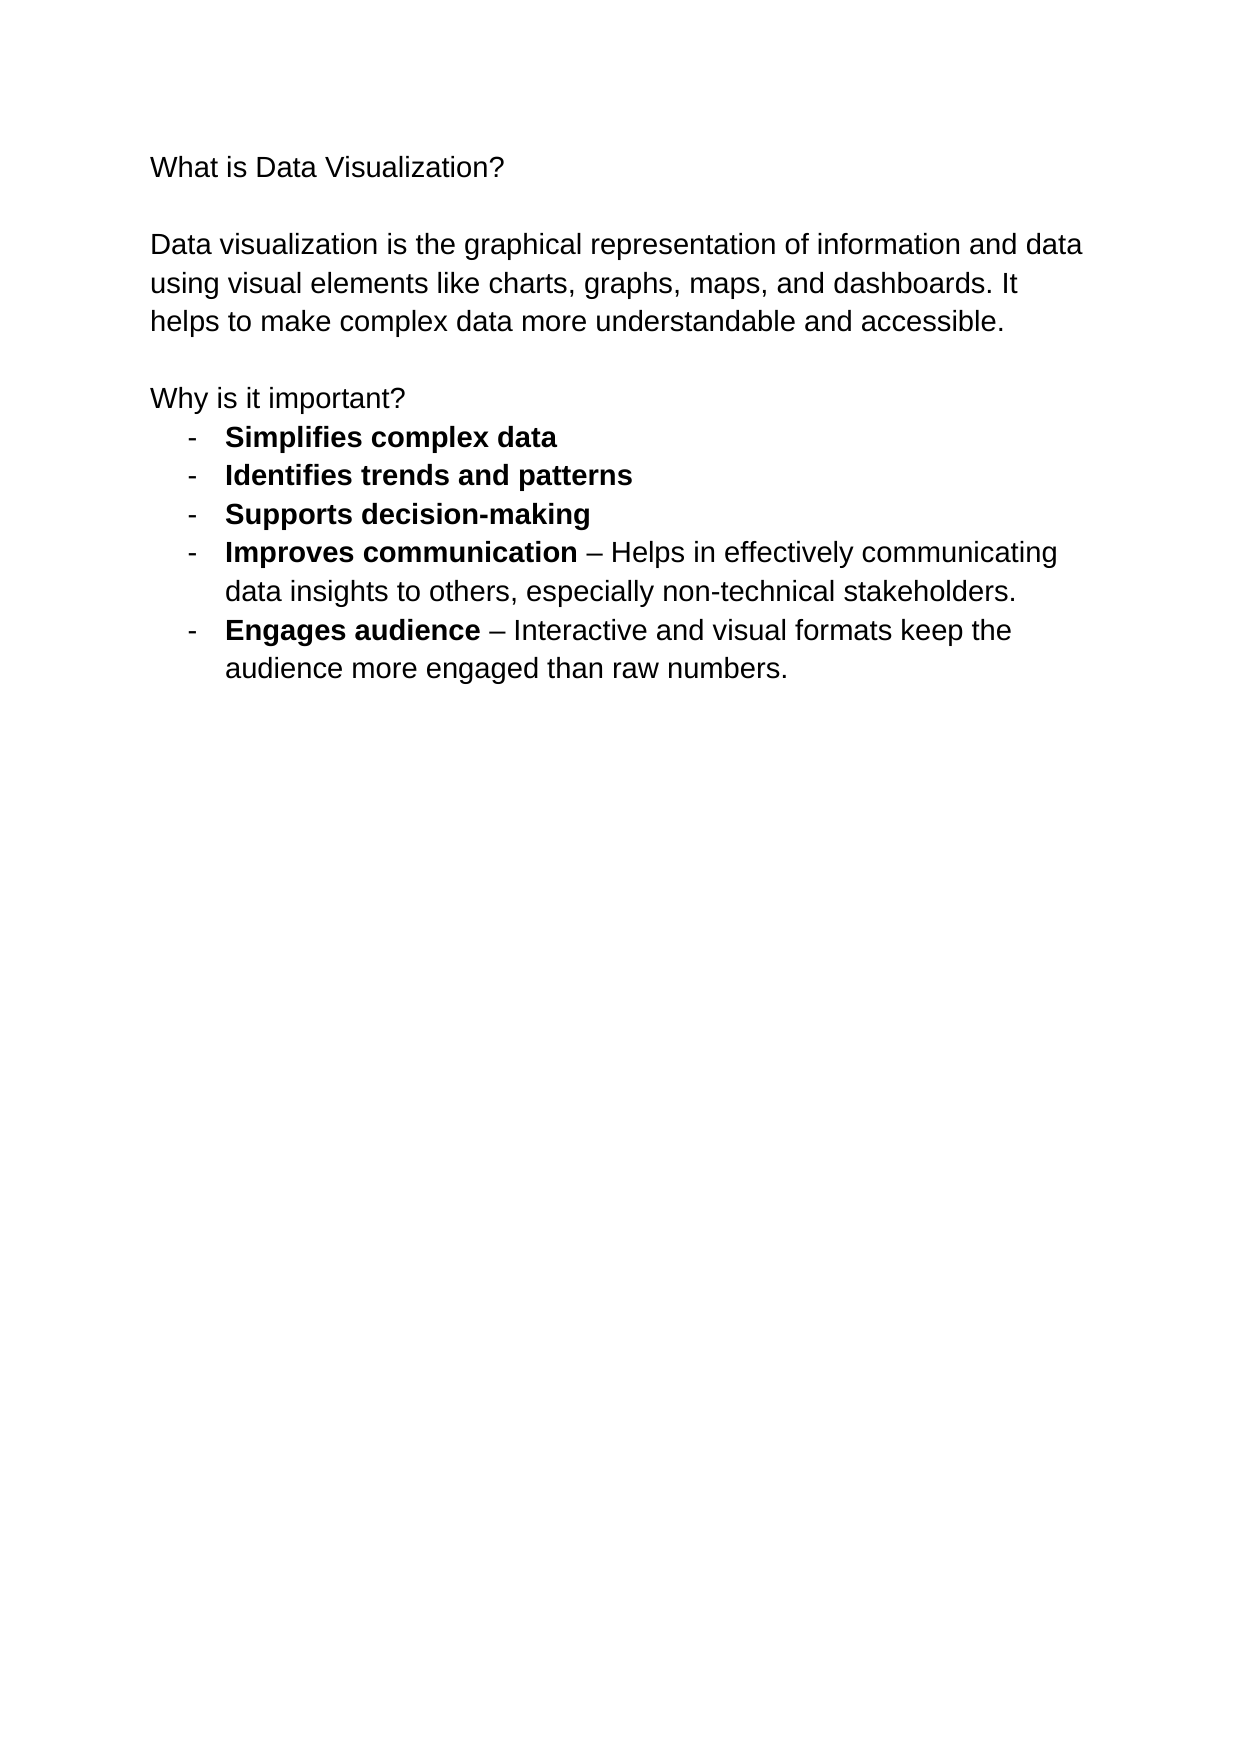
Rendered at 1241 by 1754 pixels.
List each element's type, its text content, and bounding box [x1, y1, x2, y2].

text Why is it important? [150, 381, 1090, 415]
list Engages audience – Interactive and visual formats keep the audience more engaged than raw numbers. [187, 612, 1090, 684]
list Simplifies complex data [187, 420, 1090, 453]
list Identifies trends and patterns [187, 458, 1090, 492]
list Supports decision-making [187, 497, 1090, 530]
text What is Data Visualization? [150, 150, 1090, 183]
text Data visualization is the graphical representation of information and data using visual elements like charts, graphs, maps, and dashboards. It helps to make complex data more understandable and accessible. [150, 227, 1090, 338]
list Improves communication – Helps in effectively communicating data insights to others, especially non-technical stakeholders. [187, 535, 1090, 607]
